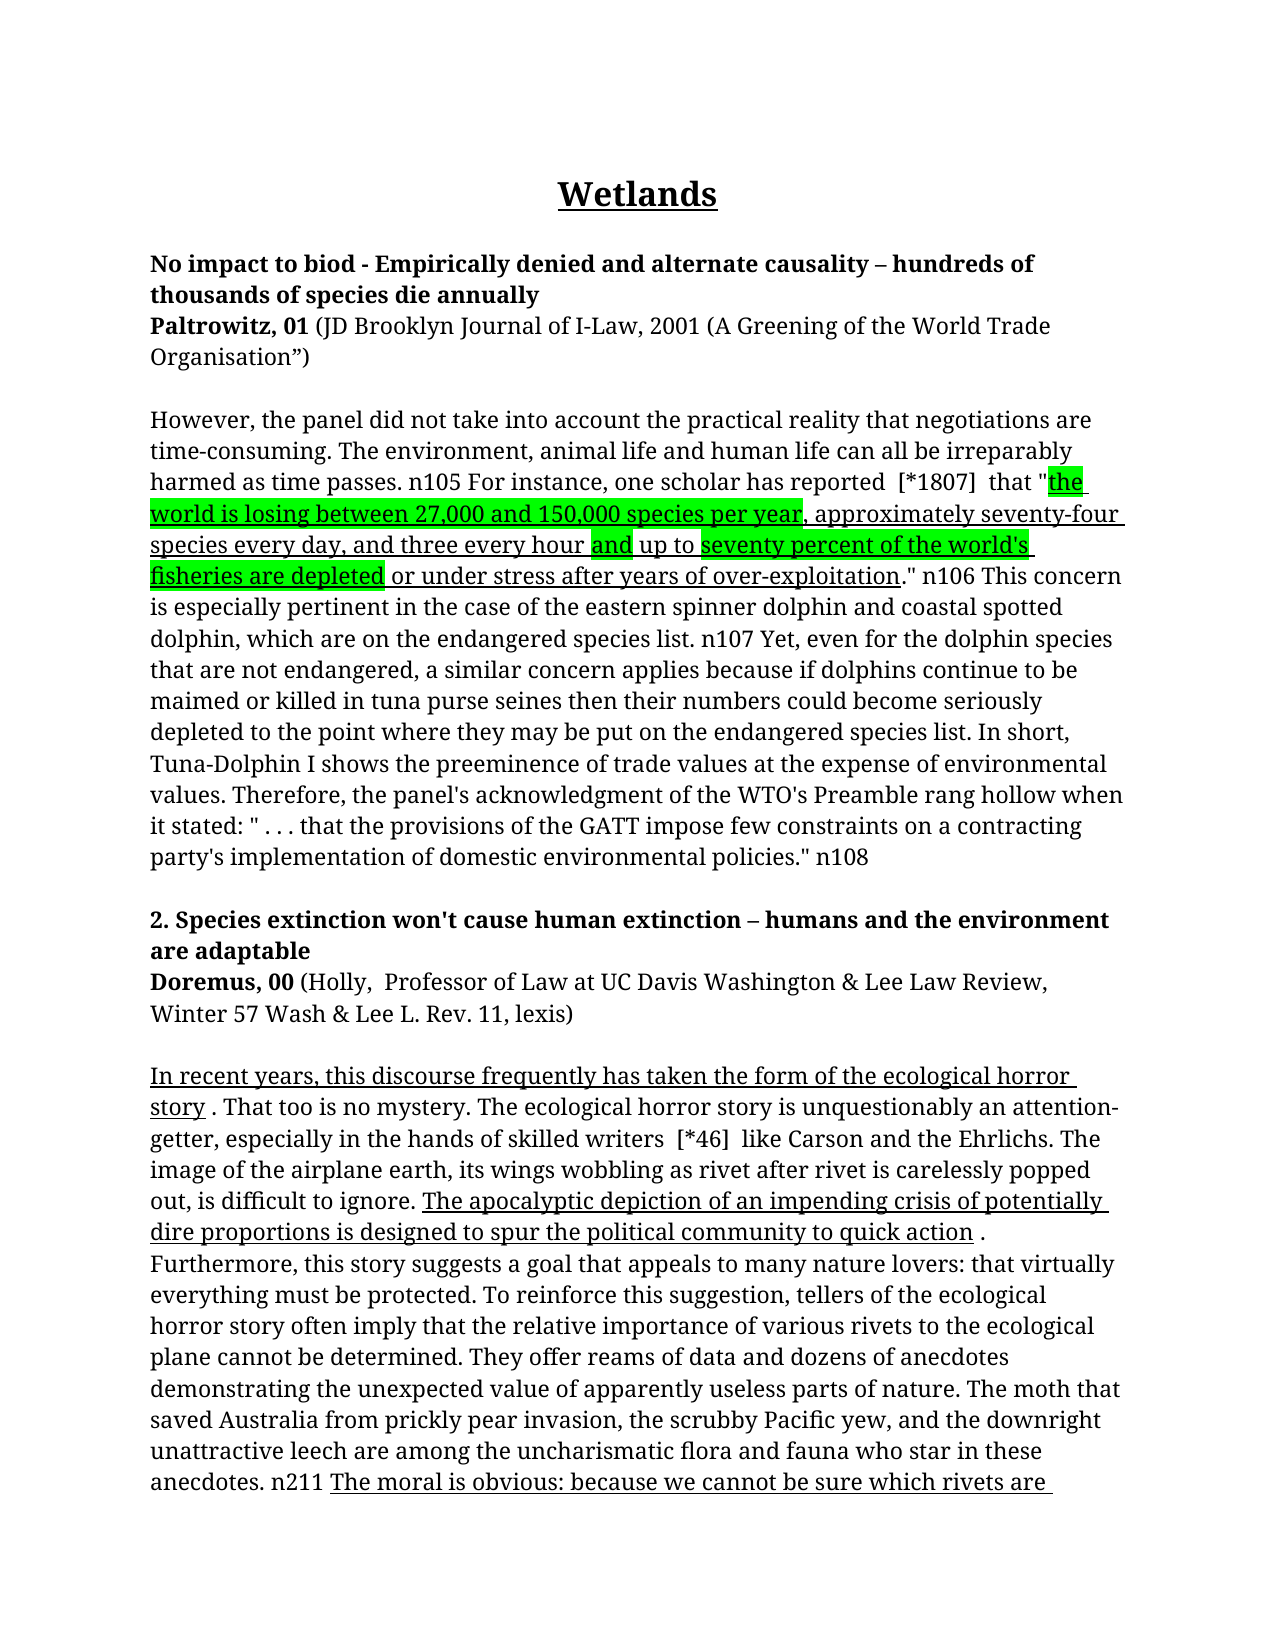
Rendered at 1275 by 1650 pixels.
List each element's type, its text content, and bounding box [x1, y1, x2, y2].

text Paltrowitz, 01 (JD Brooklyn Journal of I-Law, 2001 (A Greening of the World Trade Organisation”) [150, 310, 1125, 372]
text However, the panel did not take into account the practical reality that negotiations are time-consuming. The environment, animal life and human life can all be irreparably harmed as time passes. n105 For instance, one scholar has reported [*1807] that "the world is losing between 27,000 and 150,000 species per year, approximately seventy-four species every day, and three every hour and up to seventy percent of the world's fisheries are depleted or under stress after years of over-exploitation." n106 This concern is especially pertinent in the case of the eastern spinner dolphin and coastal spotted dolphin, which are on the endangered species list. n107 Yet, even for the dolphin species that are not endangered, a similar concern applies because if dolphins continue to be maimed or killed in tuna purse seines then their numbers could become seriously depleted to the point where they may be put on the endangered species list. In short, Tuna-Dolphin I shows the preeminence of trade values at the expense of environmental values. Therefore, the panel's acknowledgment of the WTO's Preamble rang hollow when it stated: " . . . that the provisions of the GATT impose few constraints on a contracting party's implementation of domestic environmental policies." n108 [150, 526, 1125, 872]
text No impact to biod - Empirically denied and alternate causality – hundreds of thousands of species die annually [150, 247, 1125, 310]
text 2. Species extinction won't cause human extinction – humans and the environment are adaptable [150, 904, 1125, 966]
subtitle Wetlands [150, 171, 1125, 216]
text However, the panel did not take into account the practical reality that negotiations are time-consuming. The environment, animal life and human life can all be irreparably harmed as time passes. n105 For instance, one scholar has reported [*1807] that "the world is losing between 27,000 and 150,000 species per year, approximately seventy-four species every day, and three every hour and up to seventy percent of the world's fisheries are depleted or under stress after years of over-exploitation." n106 This concern is especially pertinent in the case of the eastern spinner dolphin and coastal spotted dolphin, which are on the endangered species list. n107 Yet, even for the dolphin species that are not endangered, a similar concern applies because if dolphins continue to be maimed or killed in tuna purse seines then their numbers could become seriously depleted to the point where they may be put on the endangered species list. In short, Tuna-Dolphin I shows the preeminence of trade values at the expense of environmental values. Therefore, the panel's acknowledgment of the WTO's Preamble rang hollow when it stated: " . . . that the provisions of the GATT impose few constraints on a contracting party's implementation of domestic environmental policies." n108 [150, 404, 1125, 524]
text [150, 1060, 1125, 1497]
text Doremus, 00 (Holly, Professor of Law at UC Davis Washington & Lee Law Review, Winter 57 Wash & Lee L. Rev. 11, lexis) [150, 966, 1125, 1029]
